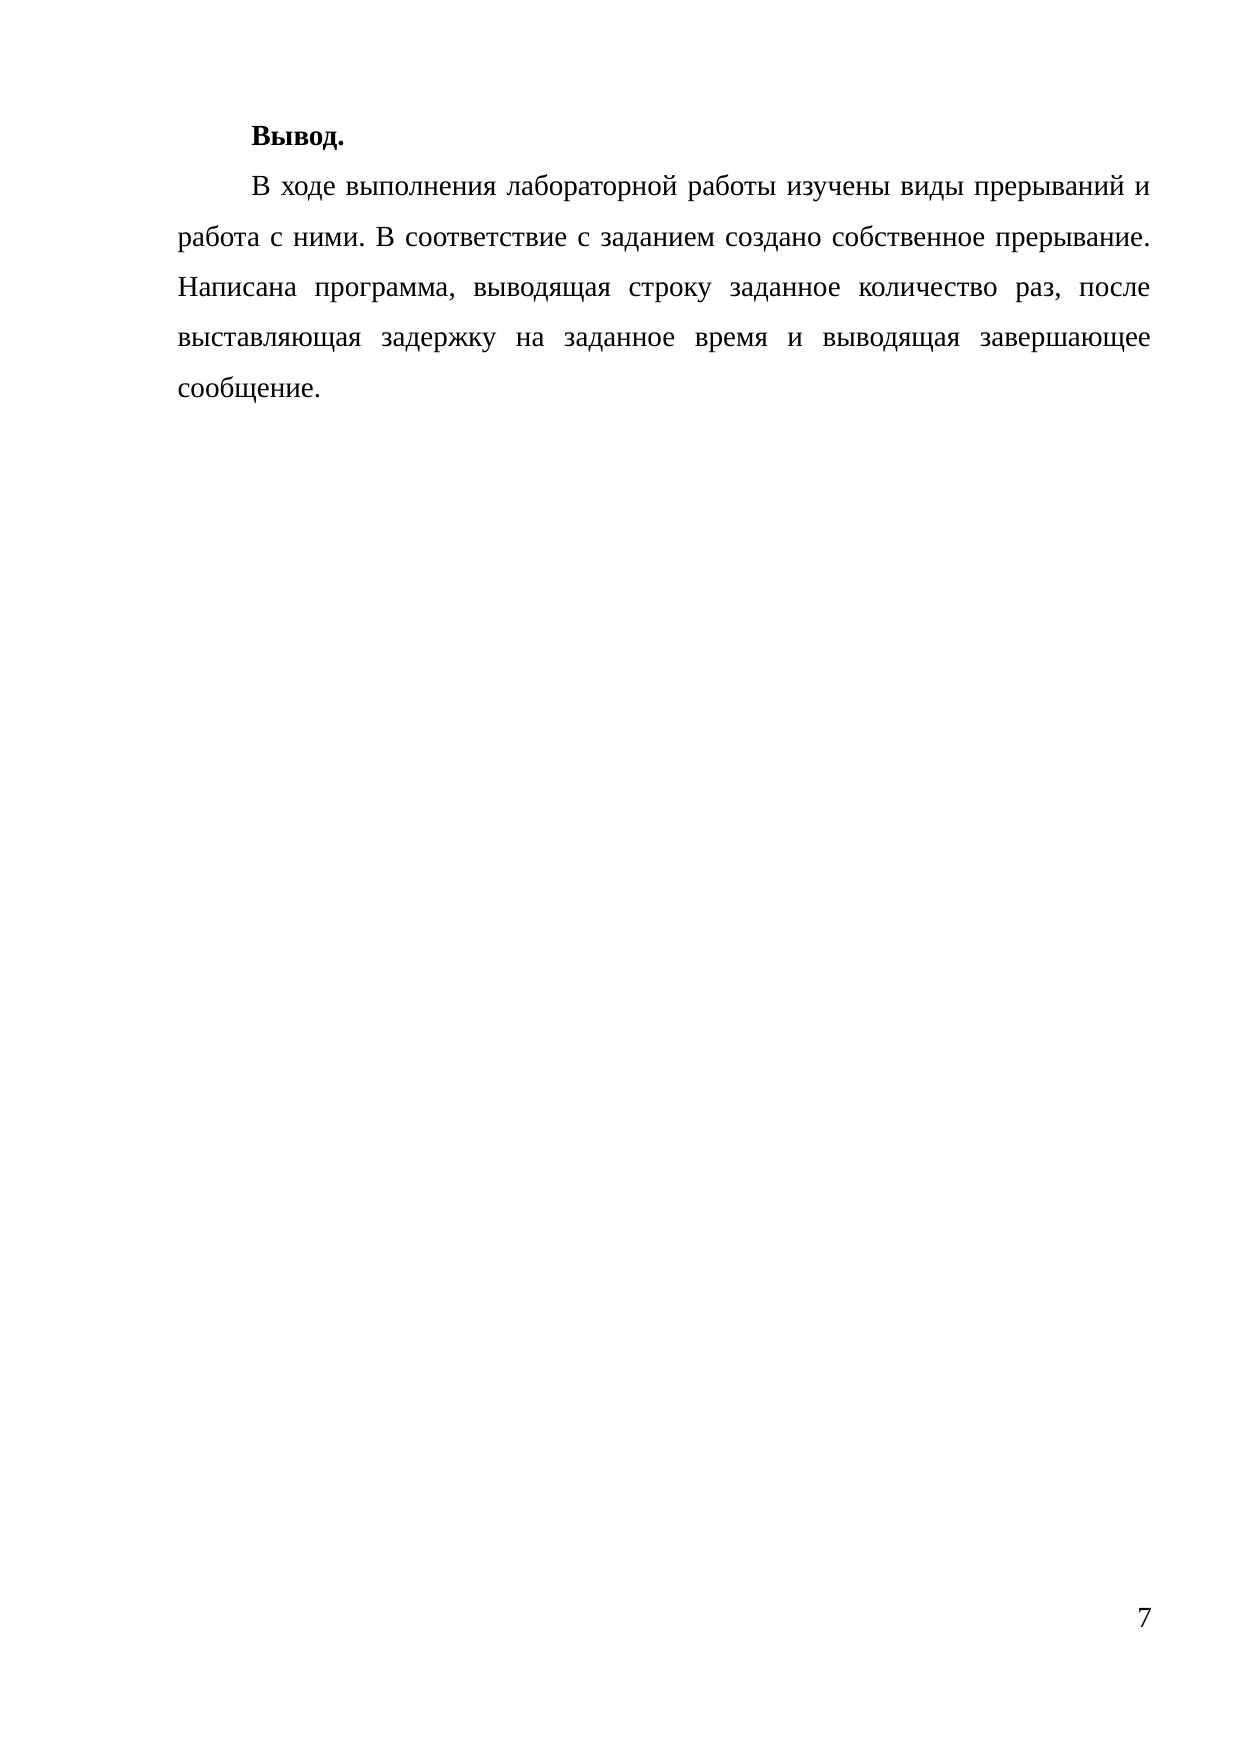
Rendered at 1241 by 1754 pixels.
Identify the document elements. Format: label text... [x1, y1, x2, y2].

subtitle Вывод. [177, 118, 1152, 152]
text В ходе выполнения лабораторной работы изучены виды прерываний и работа с ними. В соответствие с заданием создано собственное прерывание. Написана программа, выводящая строку заданное количество раз, после выставляющая задержку на заданное время и выводящая завершающее сообщение. [177, 168, 1152, 403]
